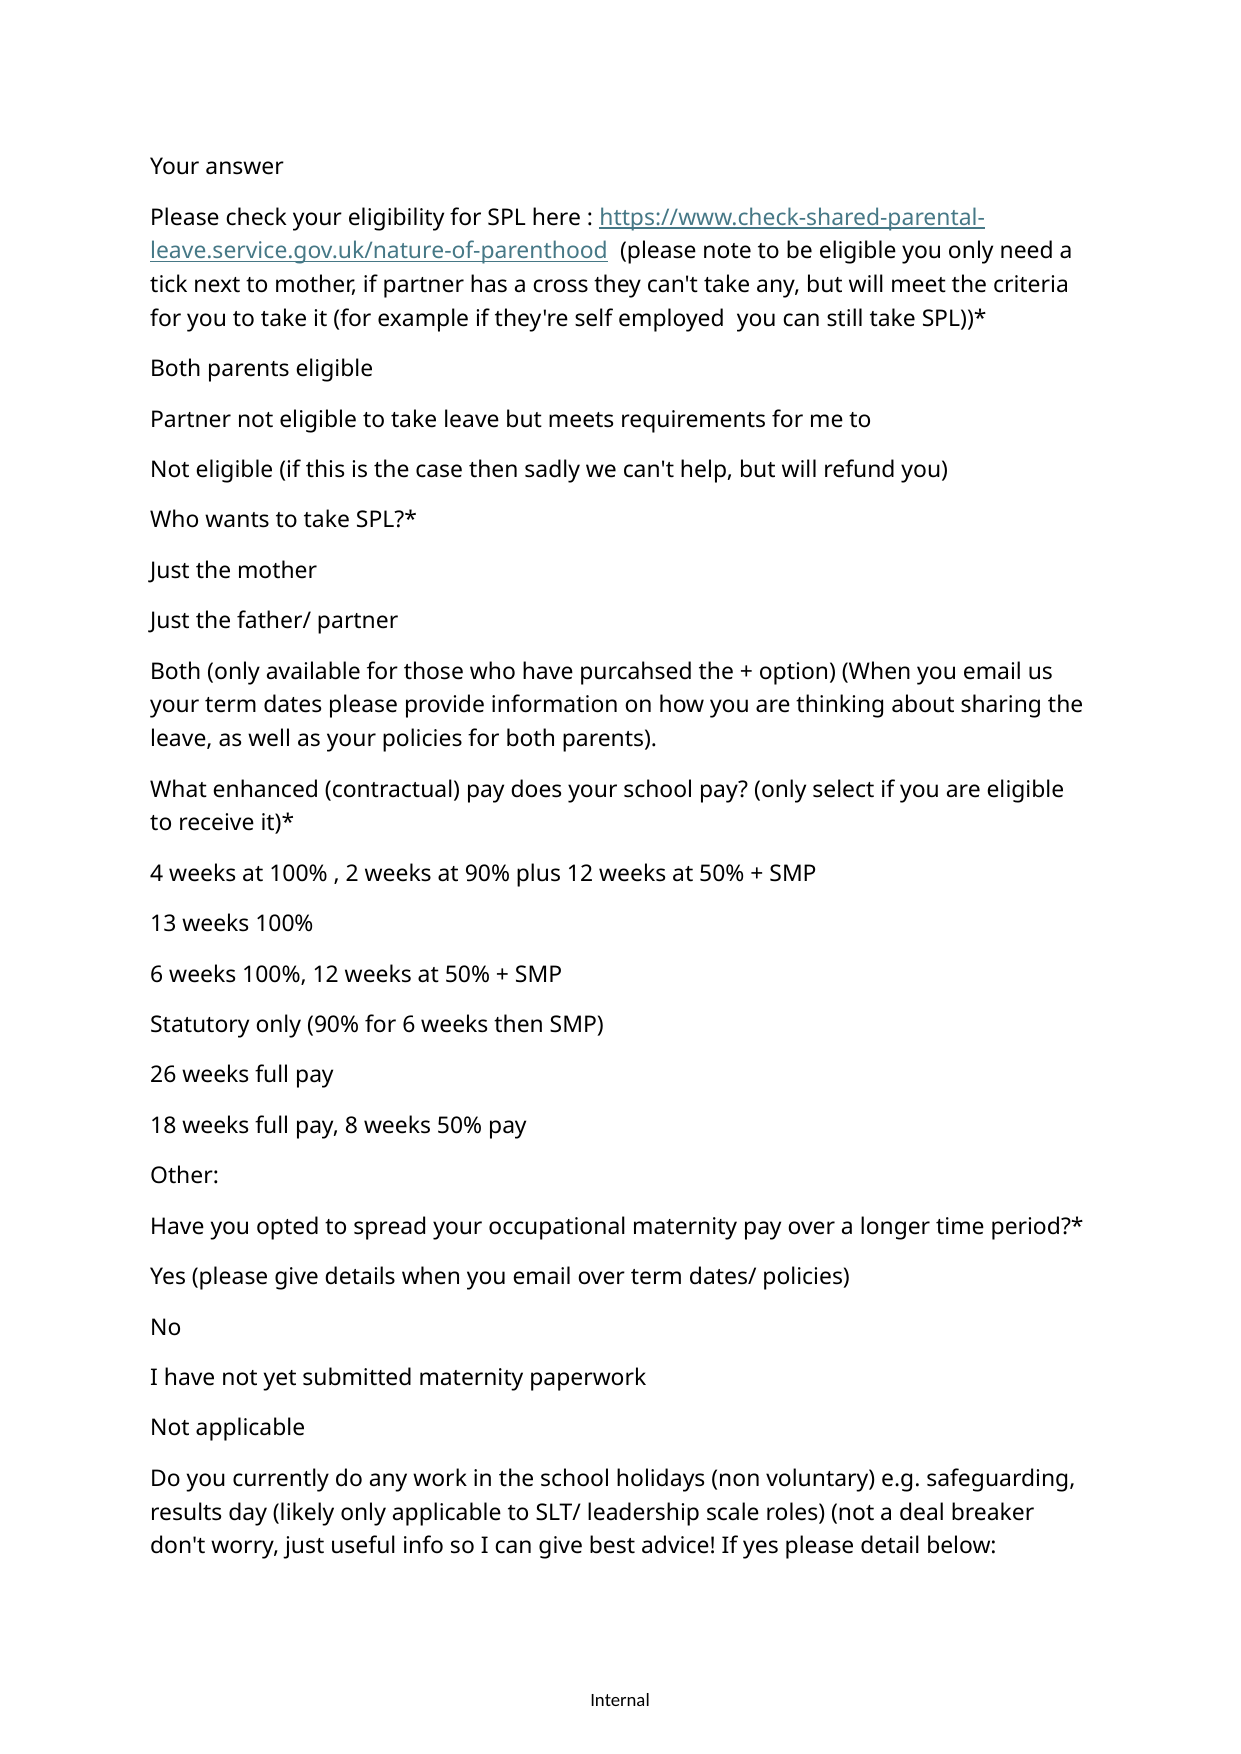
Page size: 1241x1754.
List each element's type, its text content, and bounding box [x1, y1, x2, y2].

text Statutory only (90% for 6 weeks then SMP) [150, 1008, 1090, 1039]
text Not eligible (if this is the case then sadly we can't help, but will refund you) [150, 453, 1090, 484]
text 6 weeks 100%, 12 weeks at 50% + SMP [150, 957, 1090, 989]
text Just the father/ partner [150, 604, 1090, 635]
text Please check your eligibility for SPL here : https://www.check-shared-parental-leave.service.gov.uk/nature-of-parenthood (please note to be eligible you only need a tick next to mother, if partner has a cross they can't take any, but will meet the criteria for you to take it (for example if they're self employed you can still take SPL))* [150, 200, 1090, 333]
text Both parents eligible [150, 352, 1090, 383]
text Yes (please give details when you email over term dates/ policies) [150, 1260, 1090, 1291]
text Just the mother [150, 554, 1090, 585]
text Your answer [150, 150, 1090, 181]
text Not applicable [150, 1411, 1090, 1442]
text Who wants to take SPL?* [150, 503, 1090, 534]
text Do you currently do any work in the school holidays (non voluntary) e.g. safeguarding, results day (likely only applicable to SLT/ leadership scale roles) (not a deal breaker don't worry, just useful info so I can give best advice! If yes please detail below: [150, 1462, 1090, 1560]
text Have you opted to spread your occupational maternity pay over a longer time period?* [150, 1209, 1090, 1241]
text Partner not eligible to take leave but meets requirements for me to [150, 402, 1090, 434]
text No [150, 1310, 1090, 1342]
text I have not yet submitted maternity paperwork [150, 1361, 1090, 1392]
text What enhanced (contractual) pay does your school pay? (only select if you are eligible to receive it)* [150, 772, 1090, 837]
text 18 weeks full pay, 8 weeks 50% pay [150, 1109, 1090, 1140]
text 26 weeks full pay [150, 1058, 1090, 1089]
text Other: [150, 1159, 1090, 1190]
text Both (only available for those who have purcahsed the + option) (When you email us your term dates please provide information on how you are thinking about sharing the leave, as well as your policies for both parents). [150, 654, 1090, 753]
text 4 weeks at 100% , 2 weeks at 90% plus 12 weeks at 50% + SMP [150, 857, 1090, 888]
text 13 weeks 100% [150, 907, 1090, 938]
